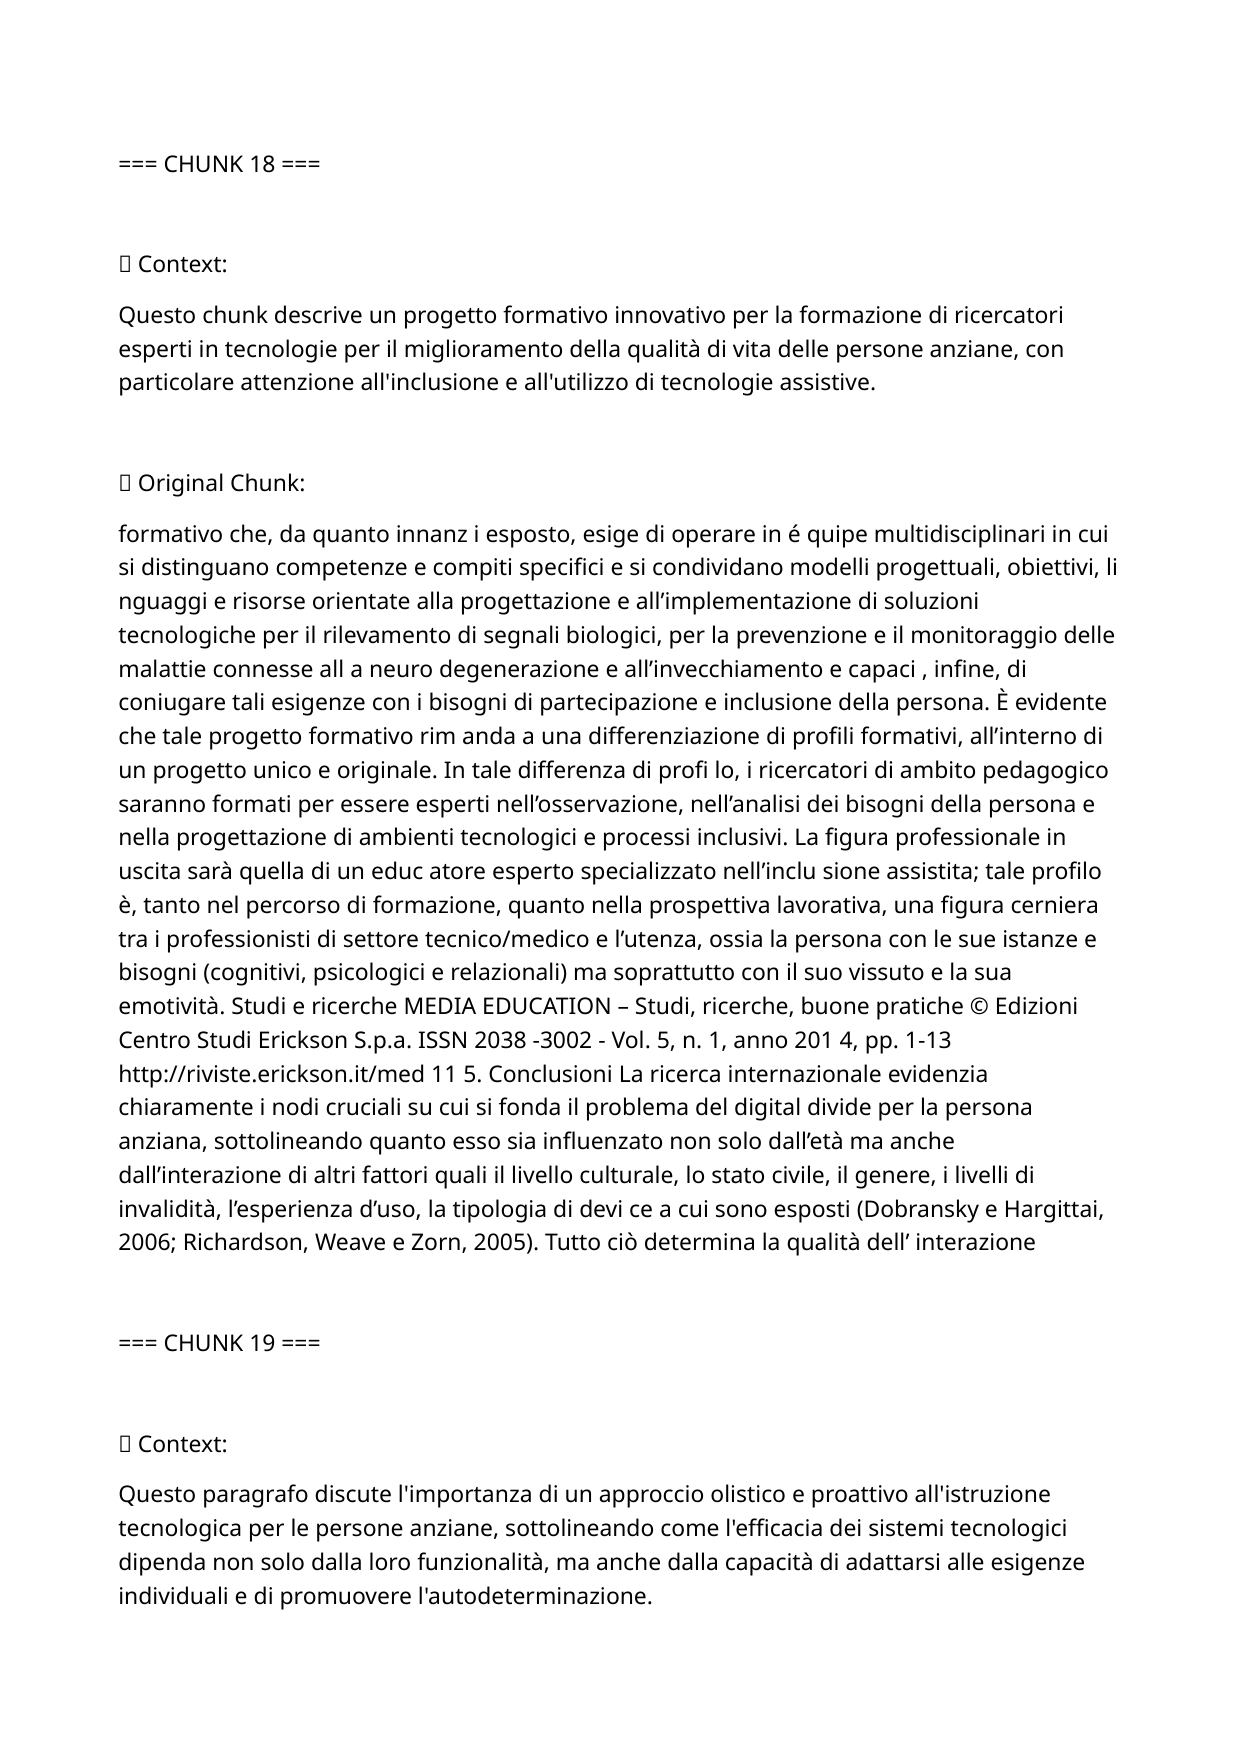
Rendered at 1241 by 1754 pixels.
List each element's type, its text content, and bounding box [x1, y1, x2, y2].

text === CHUNK 18 === [118, 148, 1122, 179]
text Questo paragrafo discute l'importanza di un approccio olistico e proattivo all'istruzione tecnologica per le persone anziane, sottolineando come l'efficacia dei sistemi tecnologici dipenda non solo dalla loro funzionalità, ma anche dalla capacità di adattarsi alle esigenze individuali e di promuovere l'autodeterminazione. [118, 1478, 1122, 1611]
text 🔹 Context: [118, 248, 1122, 280]
text Questo chunk descrive un progetto formativo innovativo per la formazione di ricercatori esperti in tecnologie per il miglioramento della qualità di vita delle persone anziane, con particolare attenzione all'inclusione e all'utilizzo di tecnologie assistive. [118, 299, 1122, 398]
text formativo che, da quanto innanz i esposto, esige di operare in é quipe multidisciplinari in cui si distinguano competenze e compiti specifici e si condividano modelli progettuali, obiettivi, li nguaggi e risorse orientate alla progettazione e all’implementazione di soluzioni tecnologiche per il rilevamento di segnali biologici, per la prevenzione e il monitoraggio delle malattie connesse all a neuro degenerazione e all’invecchiamento e capaci , infine, di coniugare tali esigenze con i bisogni di partecipazione e inclusione della persona. È evidente che tale progetto formativo rim anda a una differenziazione di profili formativi, all’interno di un progetto unico e originale. In tale differenza di profi lo, i ricercatori di ambito pedagogico saranno formati per essere esperti nell’osservazione, nell’analisi dei bisogni della persona e nella progettazione di ambienti tecnologici e processi inclusivi. La figura professionale in uscita sarà quella di un educ atore esperto specializzato nell’inclu sione assistita; tale profilo è, tanto nel percorso di formazione, quanto nella prospettiva lavorativa, una figura cerniera tra i professionisti di settore tecnico/medico e l’utenza, ossia la persona con le sue istanze e bisogni (cognitivi, psicologici e relazionali) ma soprattutto con il suo vissuto e la sua emotività. Studi e ricerche MEDIA EDUCATION – Studi, ricerche, buone pratiche © Edizioni Centro Studi Erickson S.p.a. ISSN 2038 -3002 - Vol. 5, n. 1, anno 201 4, pp. 1-13 http://riviste.erickson.it/med 11 5. Conclusioni La ricerca internazionale evidenzia chiaramente i nodi cruciali su cui si fonda il problema del digital divide per la persona anziana, sottolineando quanto esso sia influenzato non solo dall’età ma anche dall’interazione di altri fattori quali il livello culturale, lo stato civile, il genere, i livelli di invalidità, l’esperienza d’uso, la tipologia di devi ce a cui sono esposti (Dobransky e Hargittai, 2006; Richardson, Weave e Zorn, 2005). Tutto ciò determina la qualità dell’ interazione [118, 518, 1122, 1258]
text 🔹 Context: [118, 1428, 1122, 1459]
text 🔸 Original Chunk: [118, 467, 1122, 498]
text === CHUNK 19 === [118, 1327, 1122, 1358]
